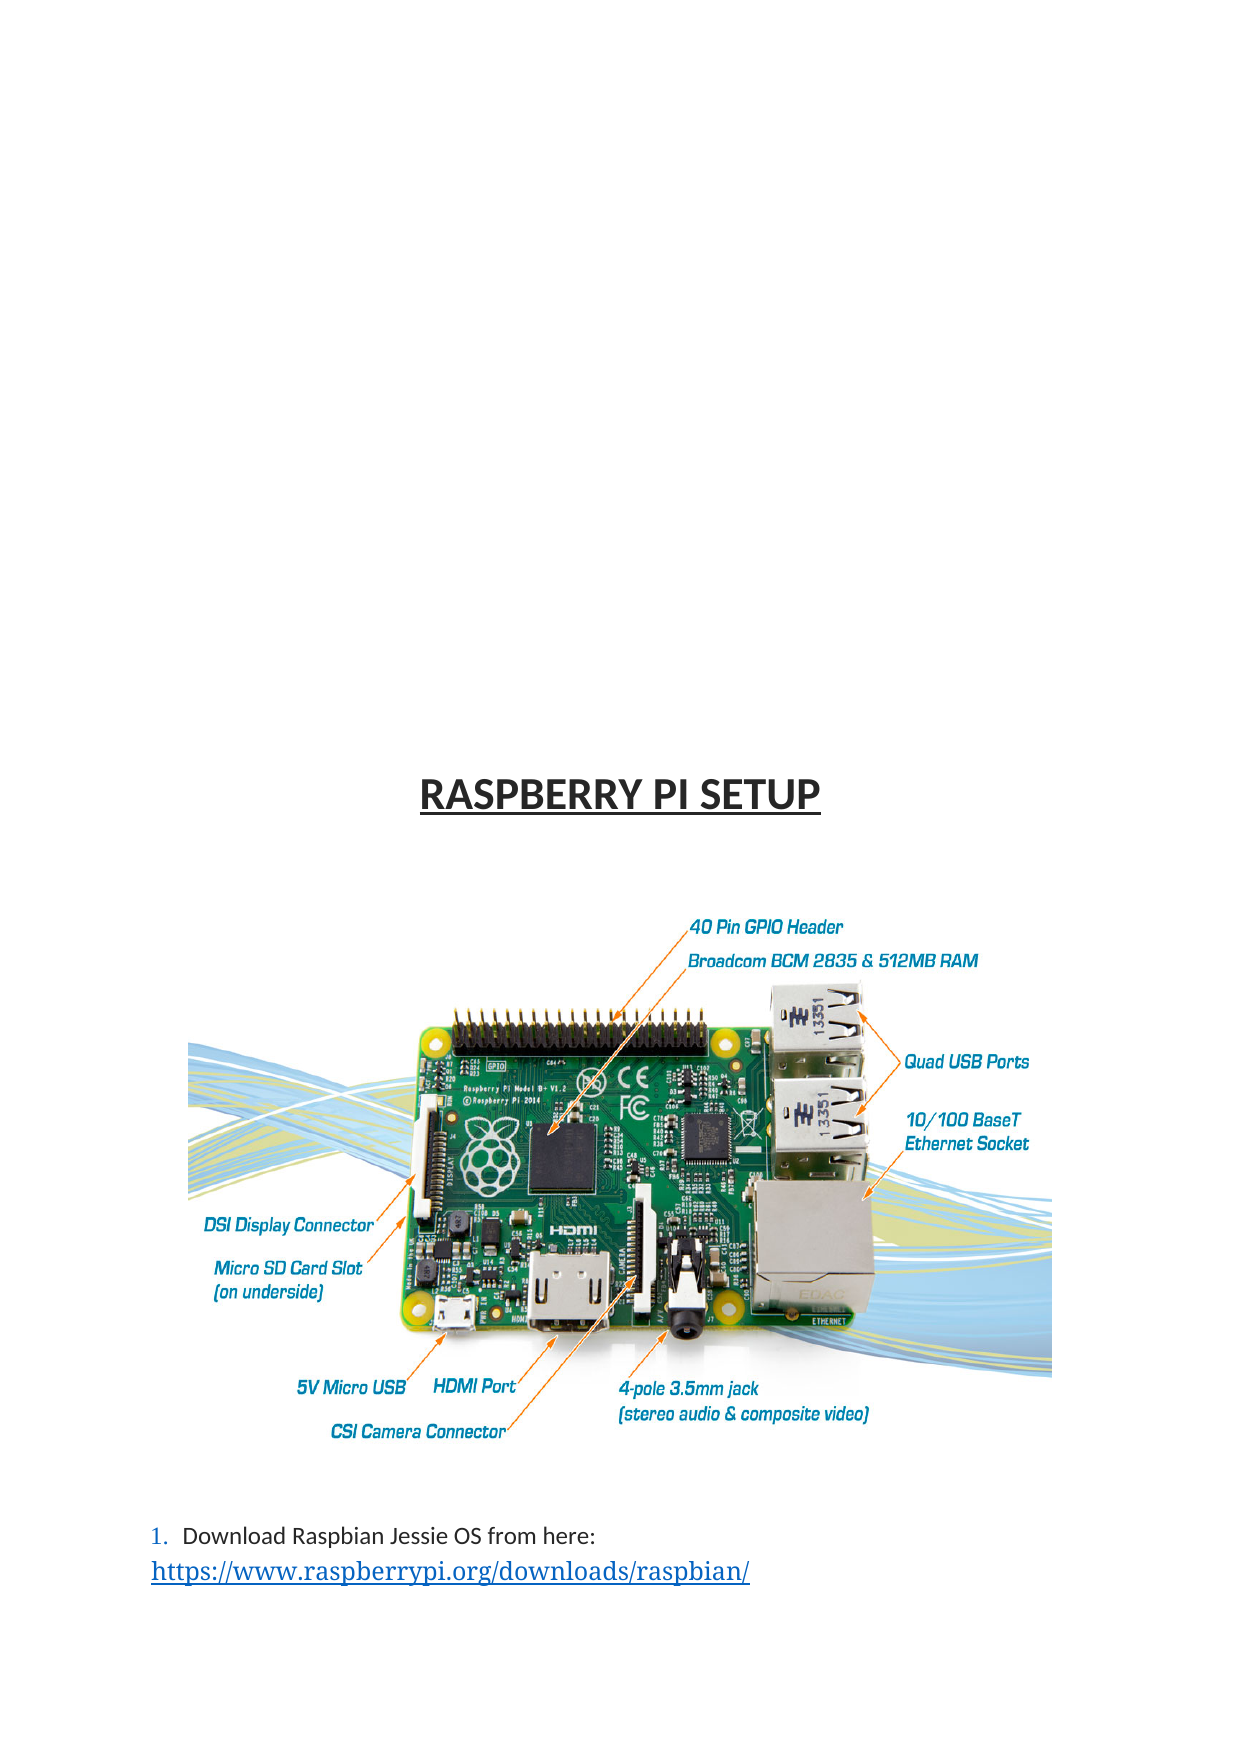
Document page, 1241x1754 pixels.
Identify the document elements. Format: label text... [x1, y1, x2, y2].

text RASPBERRY PI SETUP [150, 764, 1090, 821]
list Download Raspbian Jessie OS from here: https://www.raspberrypi.org/downloads/raspbian/ [150, 1518, 1090, 1588]
picture [188, 890, 1052, 1460]
